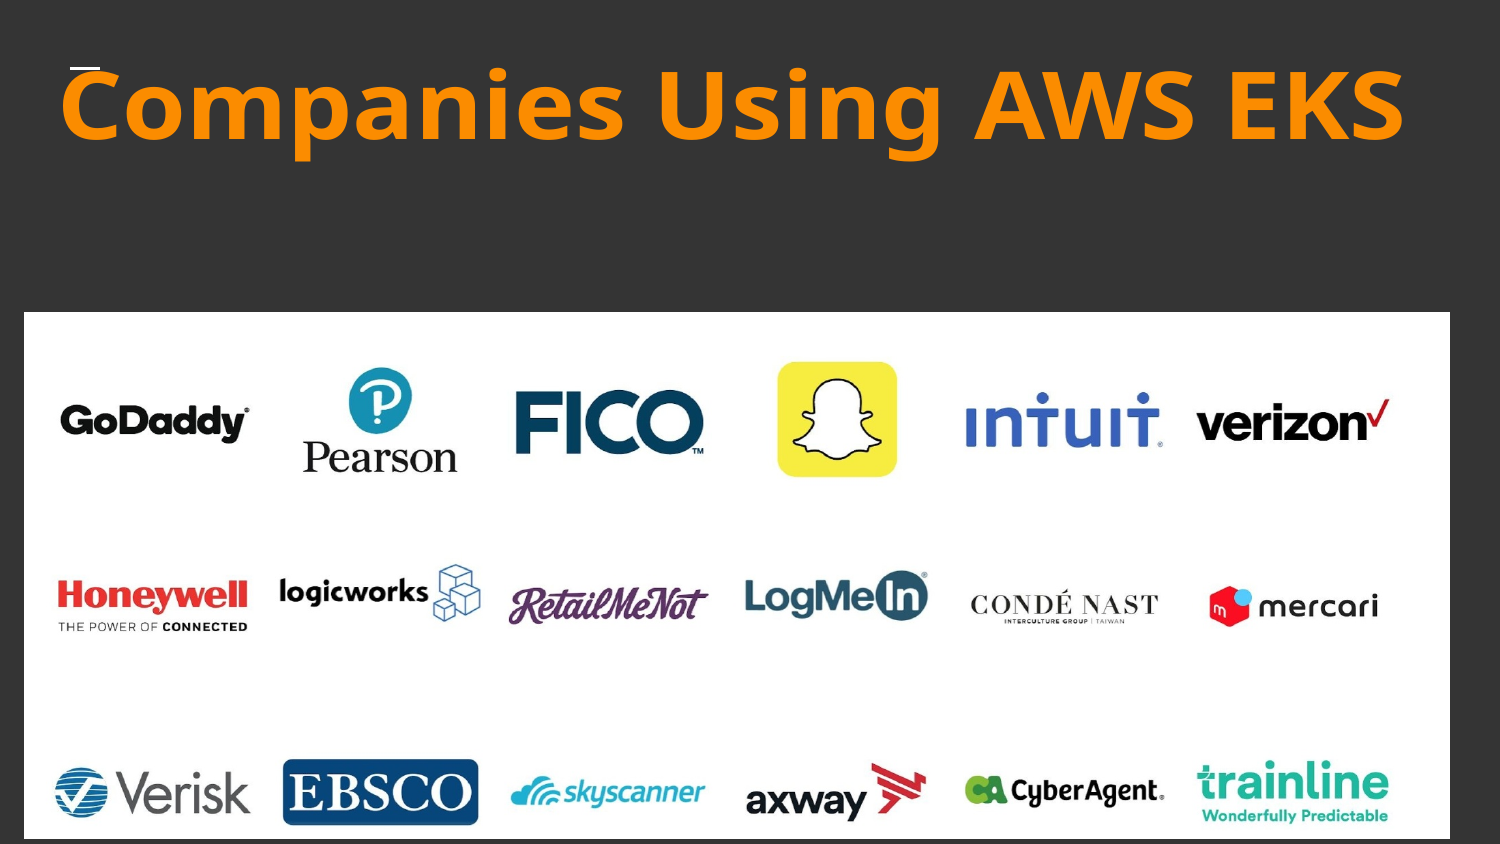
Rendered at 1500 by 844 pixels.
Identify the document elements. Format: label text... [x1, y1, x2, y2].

picture [24, 312, 1450, 839]
text Companies Using AWS EKS [57, 39, 1500, 167]
